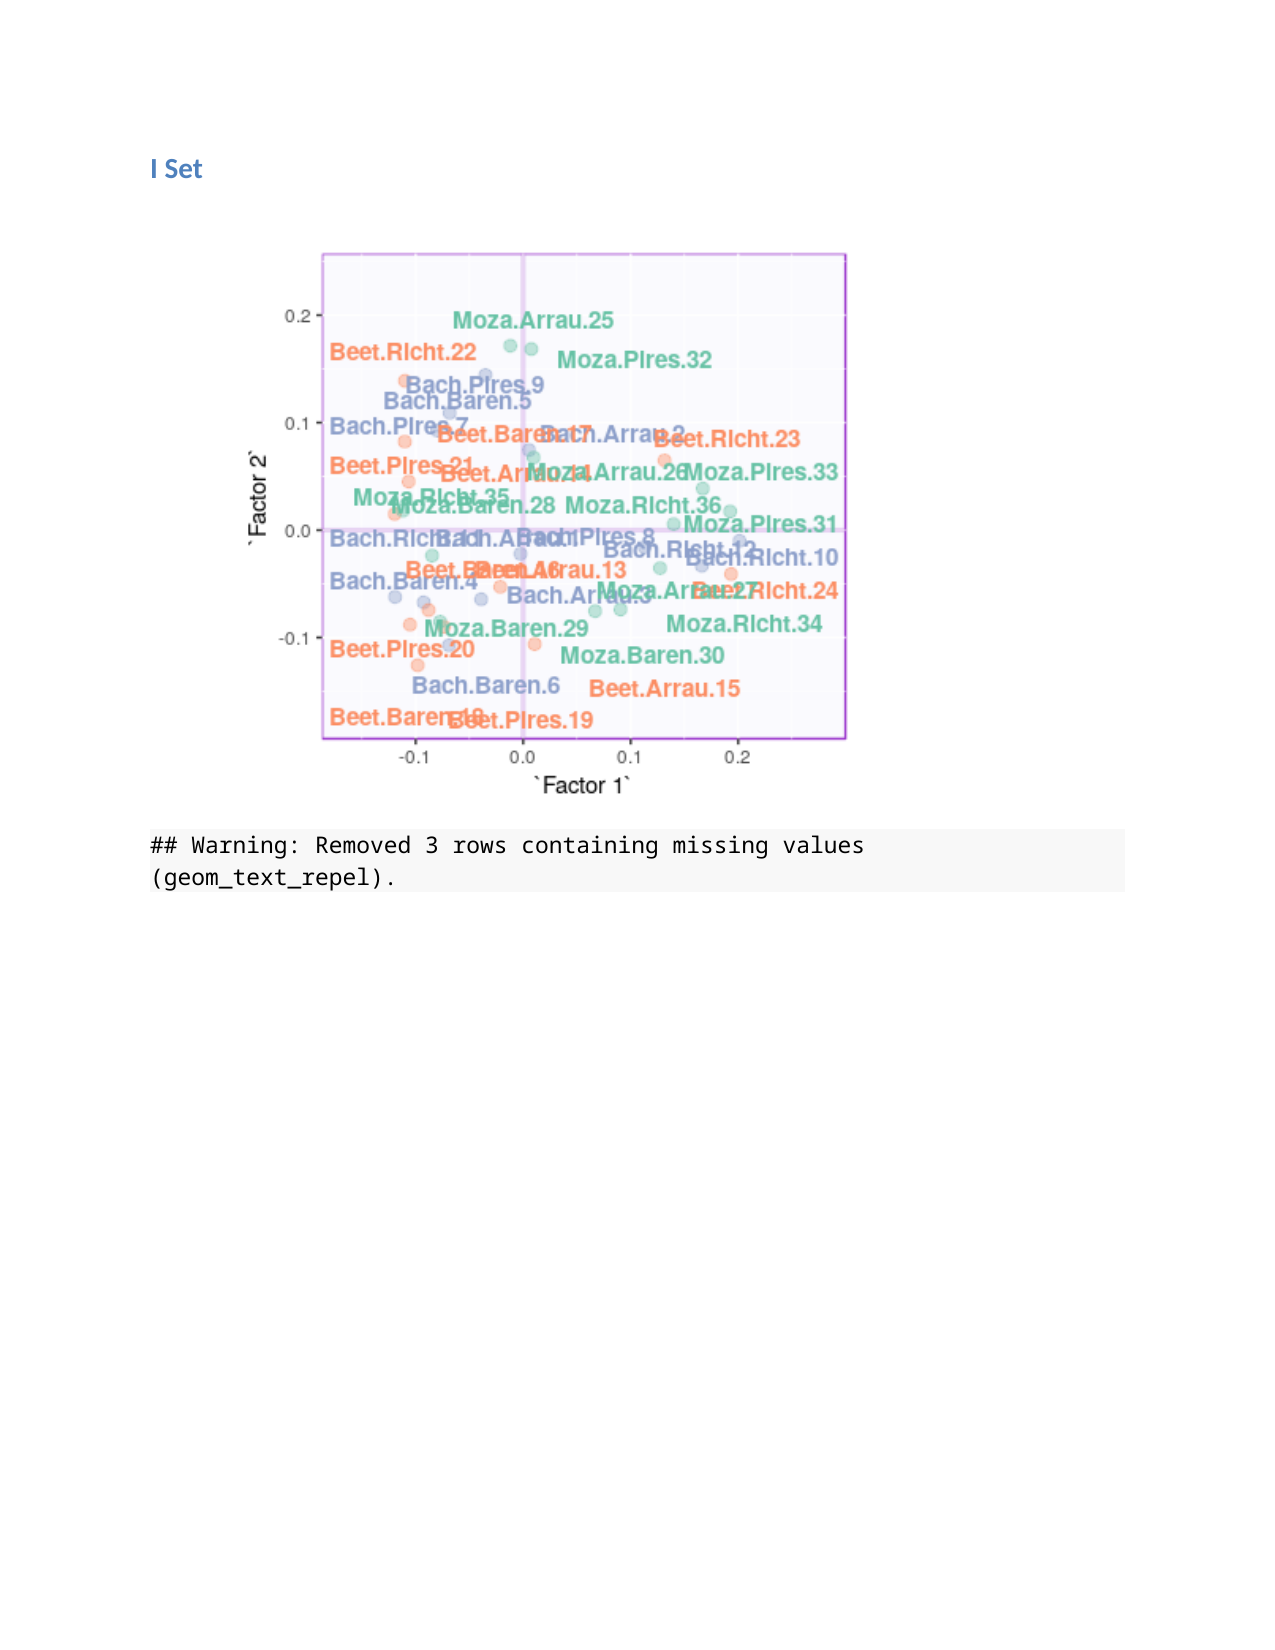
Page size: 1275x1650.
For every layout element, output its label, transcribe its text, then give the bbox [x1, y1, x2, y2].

picture [168, 204, 927, 811]
text ## Warning: Removed 3 rows containing missing values (geom_text_repel). [150, 829, 1125, 892]
subtitle I Set [150, 150, 1125, 186]
